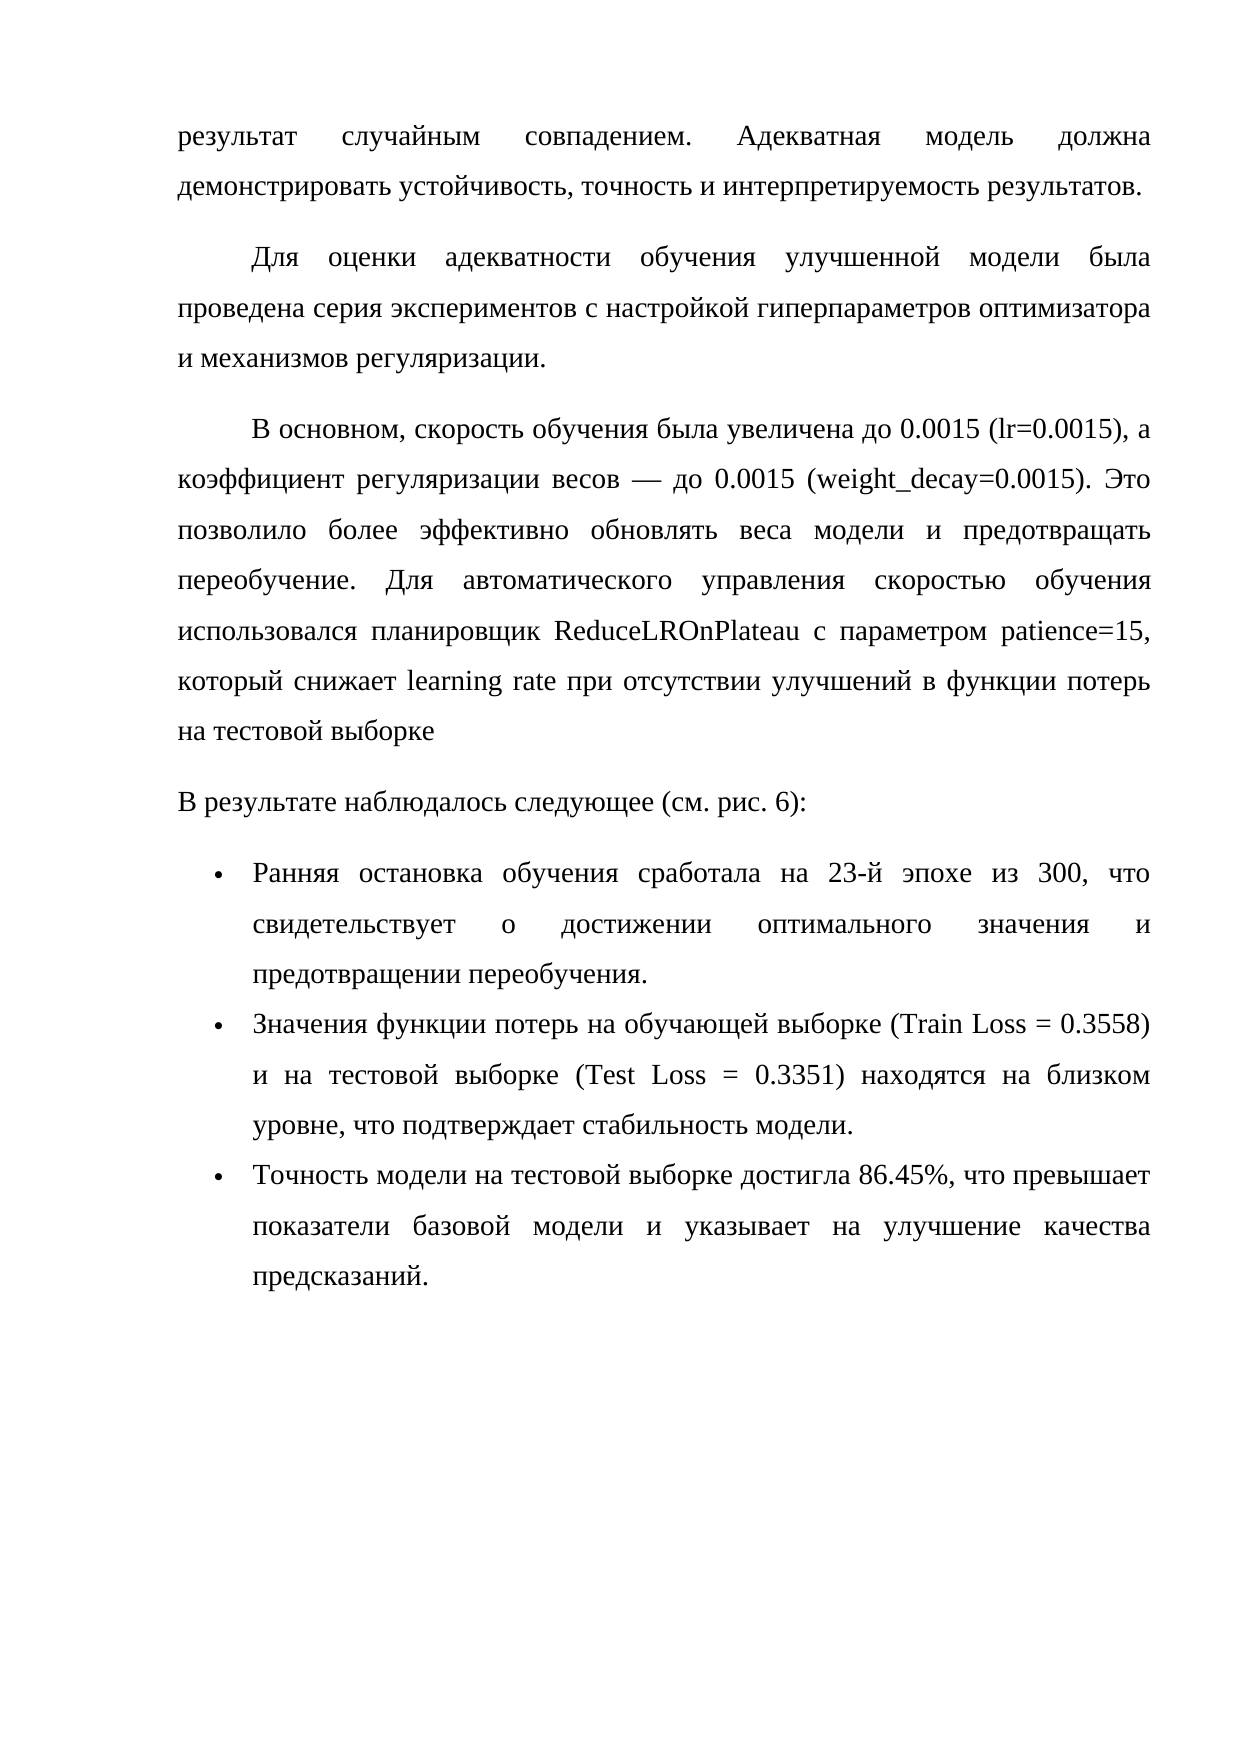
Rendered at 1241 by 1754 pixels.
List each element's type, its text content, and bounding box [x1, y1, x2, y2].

text В результате наблюдалось следующее (см. рис. 6): [177, 784, 1152, 818]
list Точность модели на тестовой выборке достигла 86.45%, что превышает показатели базовой модели и указывает на улучшение качества предсказаний. [215, 1157, 1152, 1292]
list Значения функции потерь на обучающей выборке (Train Loss = 0.3558) и на тестовой выборке (Test Loss = 0.3351) находятся на близком уровне, что подтверждает стабильность модели. [215, 1006, 1152, 1141]
list Ранняя остановка обучения сработала на 23-й эпохе из 300, что свидетельствует о достижении оптимального значения и предотвращении переобучения. [215, 856, 1152, 990]
text Для оценки адекватности обучения улучшенной модели была проведена серия экспериментов с настройкой гиперпараметров оптимизатора и механизмов регуляризации. [177, 239, 1152, 374]
text В основном, скорость обучения была увеличена до 0.0015 (lr=0.0015), а коэффициент регуляризации весов — до 0.0015 (weight_decay=0.0015). Это позволило более эффективно обновлять веса модели и предотвращать переобучение. Для автоматического управления скоростью обучения использовался планировщик ReduceLROnPlateau с параметром patience=15, который снижает learning rate при отсутствии улучшений в функции потерь на тестовой выборке [177, 411, 1152, 747]
